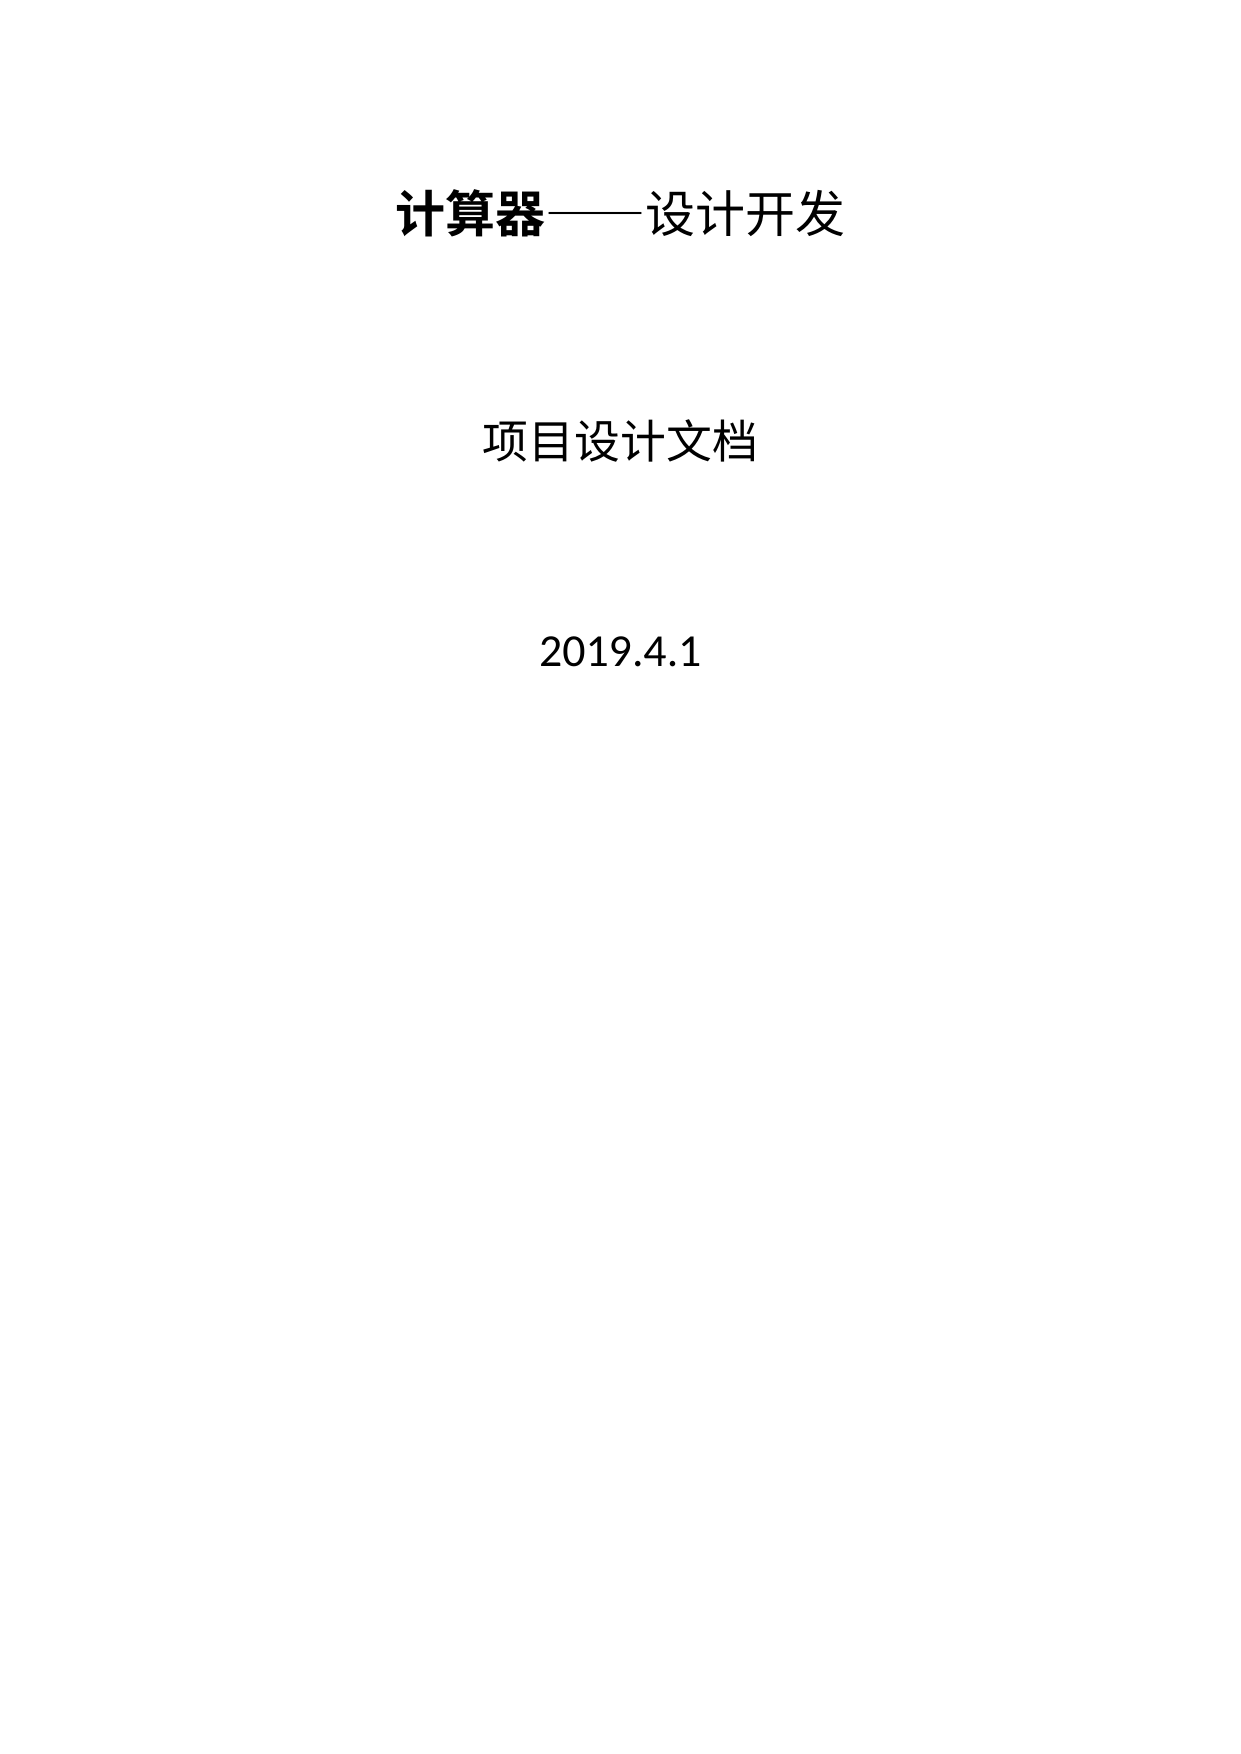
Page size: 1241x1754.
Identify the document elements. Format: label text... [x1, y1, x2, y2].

text 计算器——设计开发 [187, 162, 1053, 259]
text 2019.4.1 [187, 617, 1053, 682]
text 项目设计文档 [187, 389, 1053, 487]
